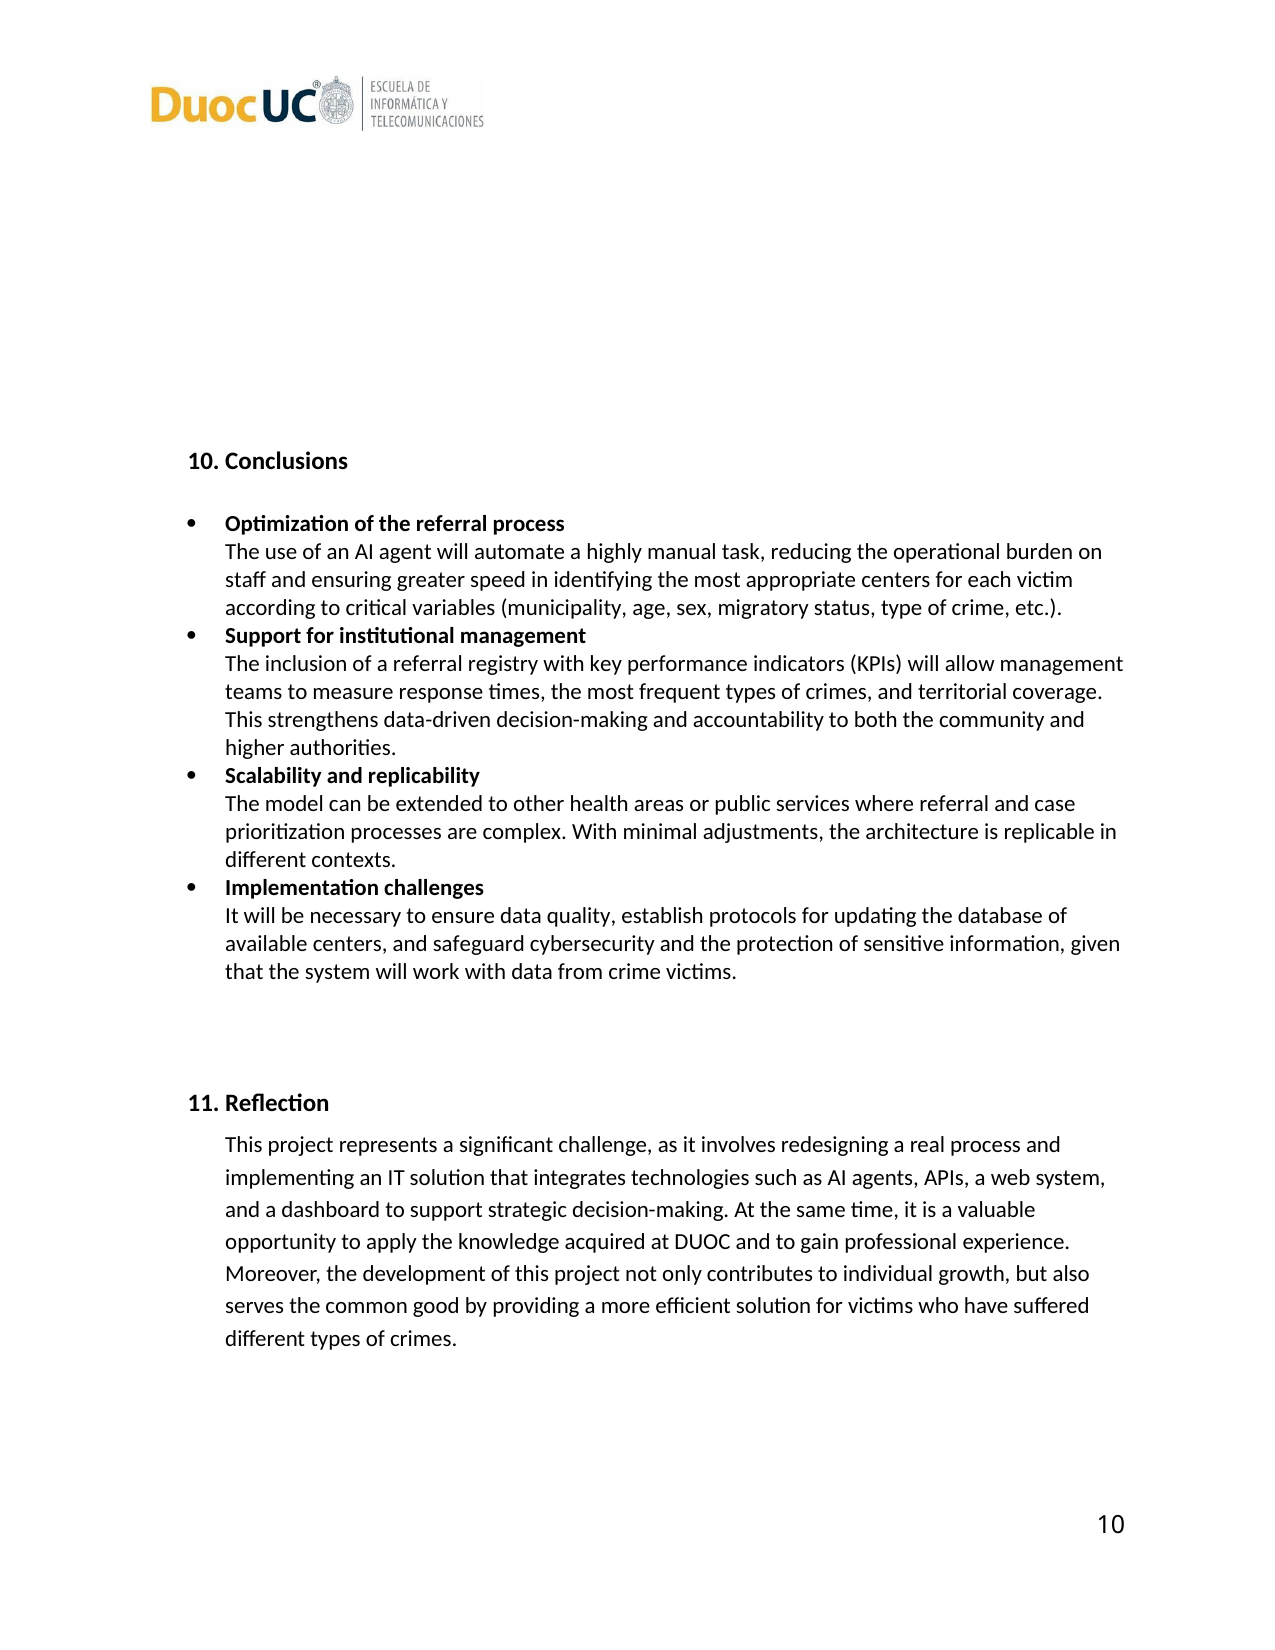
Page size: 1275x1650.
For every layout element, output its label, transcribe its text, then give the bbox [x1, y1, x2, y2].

subtitle Reflection [187, 1175, 1125, 1205]
list Scalability and replicability The model can be extended to other health areas or public services where referral and case prioritization processes are complex. With minimal adjustments, the architecture is replicable in different contexts. [187, 820, 1125, 932]
picture [150, 75, 484, 132]
list Implementation challenges It will be necessary to ensure data quality, establish protocols for updating the database of available centers, and safeguard cybersecurity and the protection of sensitive information, given that the system will work with data from crime victims. [187, 961, 1125, 1073]
list Optimization of the referral process The use of an AI agent will automate a highly manual task, reducing the operational burden on staff and ensuring greater speed in identifying the most appropriate centers for each victim according to critical variables (municipality, age, sex, migratory status, type of crime, etc.). [187, 509, 1125, 621]
list This project represents a significant challenge, as it involves redesigning a real process and implementing an IT solution that integrates technologies such as AI agents, APIs, a web system, and a dashboard to support strategic decision-making. At the same time, it is a valuable opportunity to apply the knowledge acquired at DUOC and to gain professional experience. Moreover, the development of this project not only contributes to individual growth, but also serves the common good by providing a more efficient solution for victims who have suffered different types of crimes. [225, 1218, 1125, 1439]
list Support for institutional management The inclusion of a referral registry with key performance indicators (KPIs) will allow management teams to measure response times, the most frequent types of crimes, and territorial coverage. This strengthens data-driven decision-making and accountability to both the community and higher authorities. [187, 650, 1125, 791]
subtitle Conclusions [187, 445, 1125, 476]
